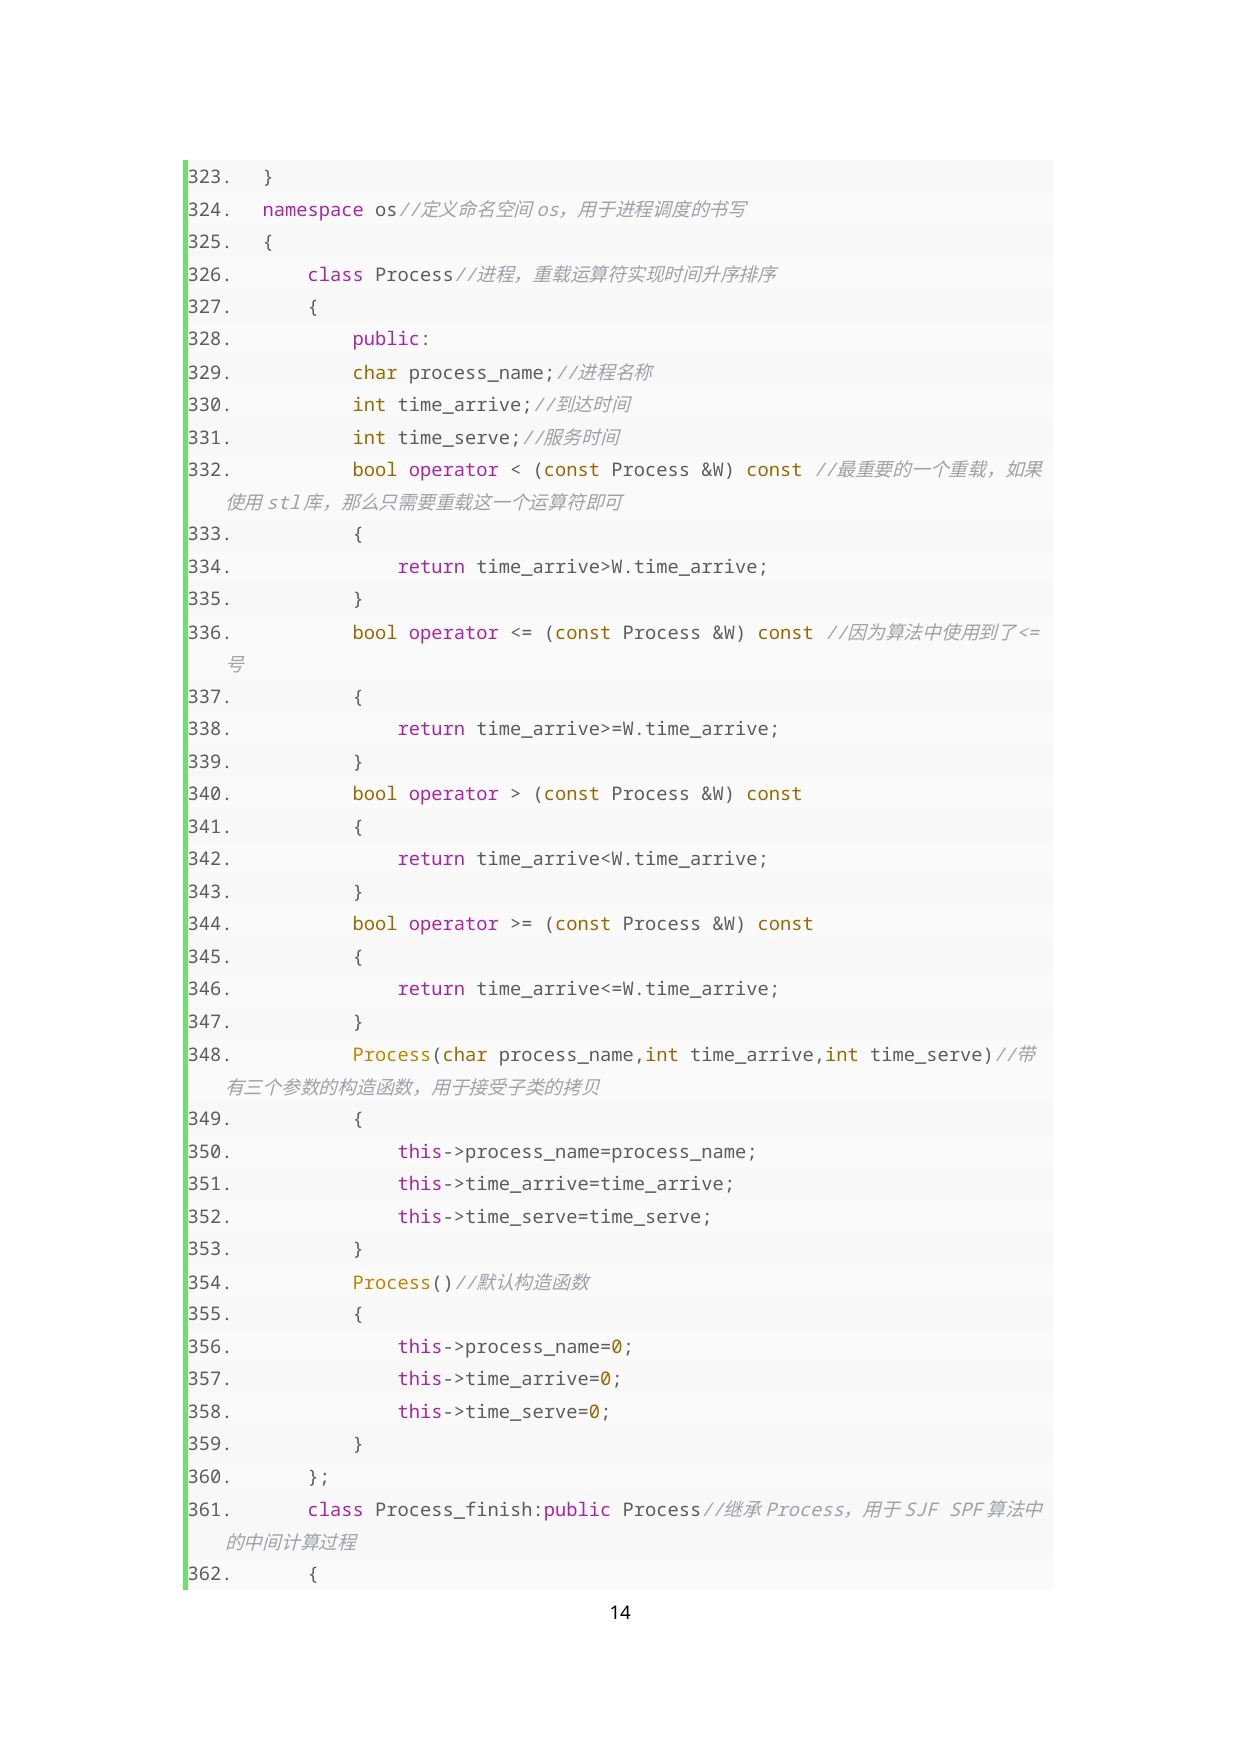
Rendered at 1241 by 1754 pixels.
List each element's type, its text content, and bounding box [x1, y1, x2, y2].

list class Process//进程，重载运算符实现时间升序排序 [188, 257, 1053, 290]
list Process()//默认构造函数 [188, 1265, 1053, 1297]
list int time_arrive;//到达时间 [188, 387, 1053, 420]
list } [188, 160, 1053, 192]
list bool operator > (const Process &W) const [188, 777, 1053, 810]
list this->time_serve=time_serve; [188, 1200, 1053, 1232]
list { [188, 1297, 1053, 1330]
list class Process_finish:public Process//继承Process，用于SJF SPF算法中的中间计算过程 [188, 1492, 1053, 1557]
list } [188, 1232, 1053, 1265]
list } [188, 1005, 1053, 1037]
list return time_arrive<W.time_arrive; [188, 842, 1053, 875]
list { [188, 940, 1053, 972]
list bool operator <= (const Process &W) const //因为算法中使用到了<=号 [188, 615, 1053, 680]
list Process(char process_name,int time_arrive,int time_serve)//带有三个参数的构造函数，用于接受子类的拷贝 [188, 1037, 1053, 1102]
list }; [188, 1460, 1053, 1492]
list { [188, 680, 1053, 712]
list } [188, 582, 1053, 615]
list char process_name;//进程名称 [188, 355, 1053, 387]
list int time_serve;//服务时间 [188, 420, 1053, 452]
list } [188, 745, 1053, 777]
list public: [188, 322, 1053, 355]
list this->process_name=process_name; [188, 1135, 1053, 1167]
list return time_arrive<=W.time_arrive; [188, 972, 1053, 1005]
list this->process_name=0; [188, 1330, 1053, 1362]
list { [188, 1557, 1053, 1590]
list this->time_arrive=0; [188, 1362, 1053, 1395]
list this->time_serve=0; [188, 1395, 1053, 1427]
list } [188, 1427, 1053, 1460]
list return time_arrive>=W.time_arrive; [188, 712, 1053, 745]
list { [188, 290, 1053, 322]
list bool operator < (const Process &W) const //最重要的一个重载，如果使用stl库，那么只需要重载这一个运算符即可 [188, 452, 1053, 517]
list namespace os//定义命名空间os，用于进程调度的书写 [188, 192, 1053, 225]
list { [188, 517, 1053, 550]
list { [188, 810, 1053, 842]
list } [188, 875, 1053, 907]
list this->time_arrive=time_arrive; [188, 1167, 1053, 1200]
list return time_arrive>W.time_arrive; [188, 550, 1053, 582]
list { [188, 225, 1053, 257]
list { [188, 1102, 1053, 1135]
list bool operator >= (const Process &W) const [188, 907, 1053, 940]
